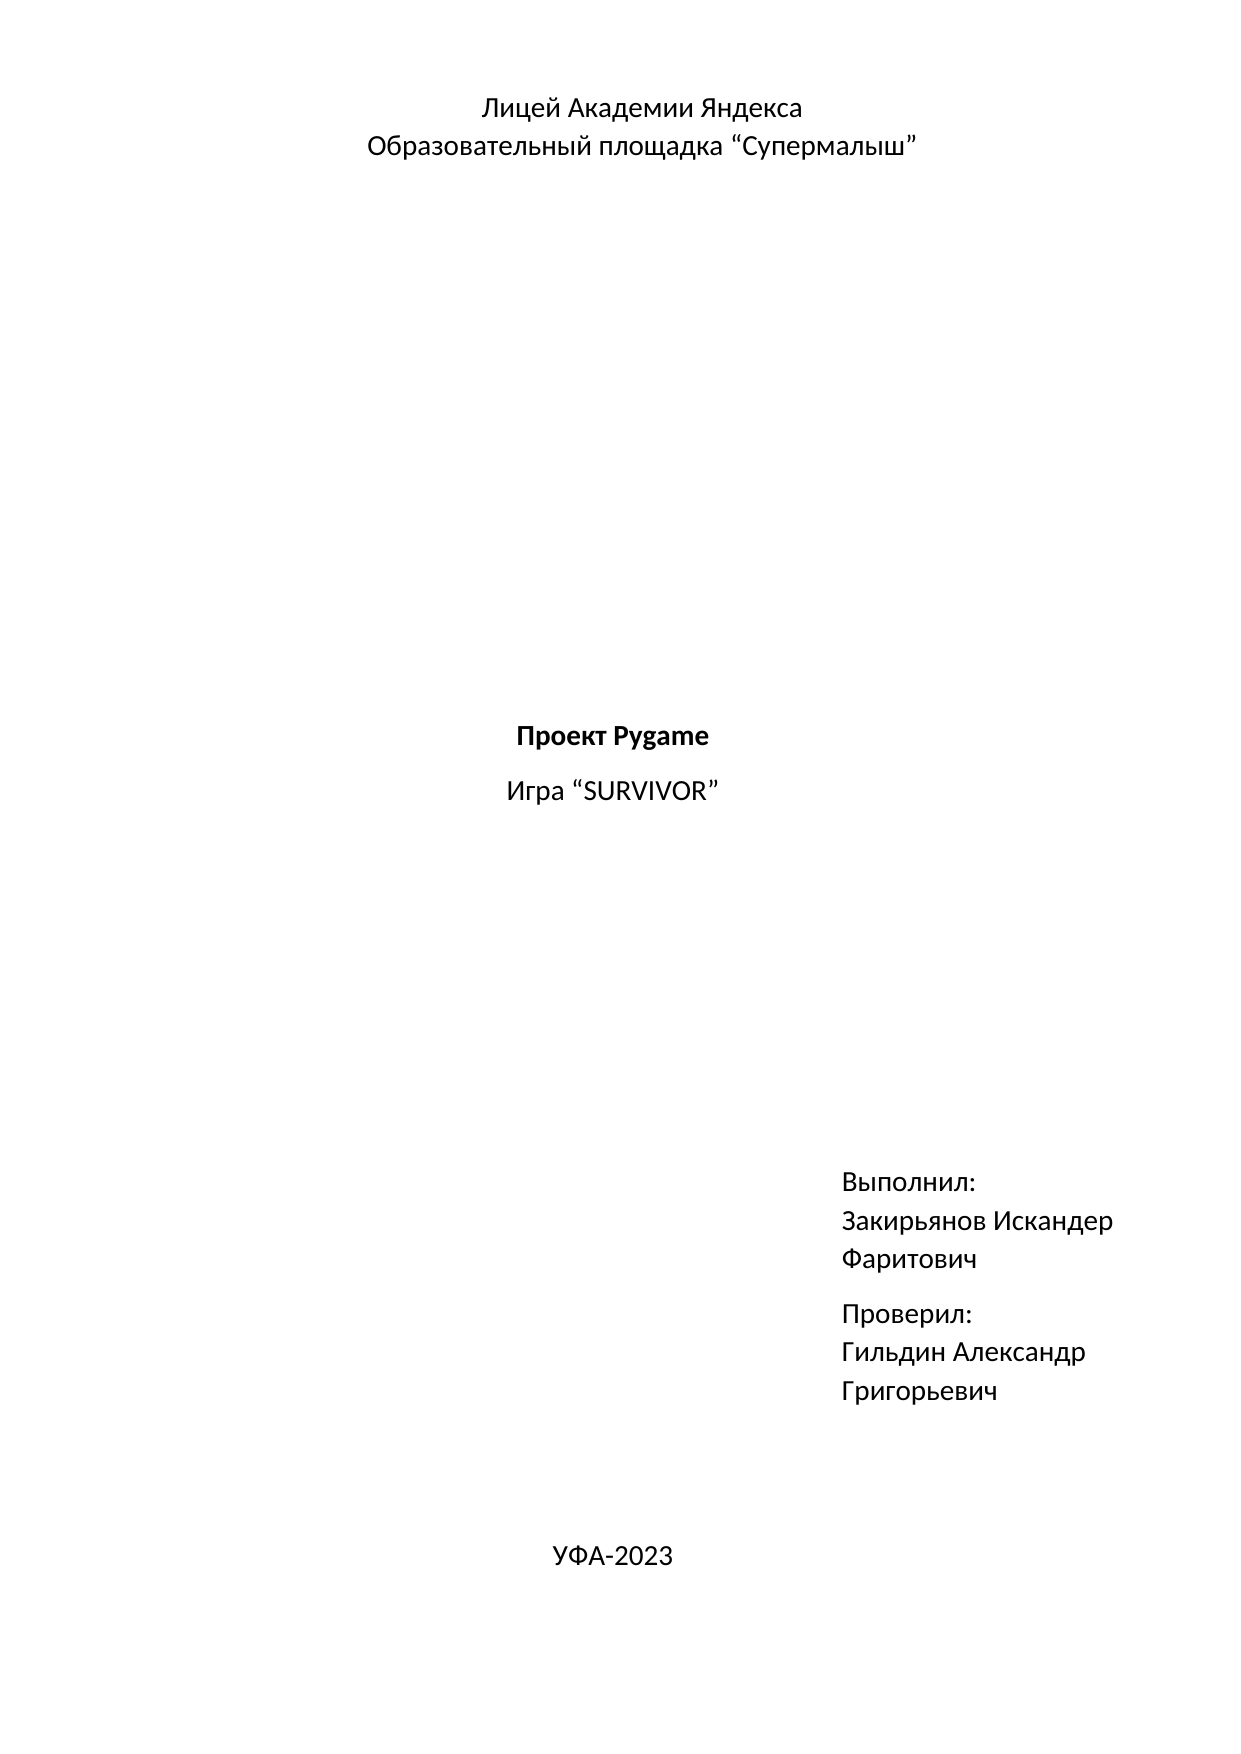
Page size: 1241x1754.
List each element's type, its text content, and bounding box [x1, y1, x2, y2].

text Проект Pygame [15, 717, 1152, 752]
text Образовательный площадка “Супермалыш” [74, 127, 1152, 163]
text Игра “SURVIVOR” [74, 772, 1152, 807]
text УФА-2023 [74, 1537, 1152, 1573]
text Проверил: Гильдин Александр Григорьевич [842, 1295, 1152, 1408]
text Выполнил: Закирьянов Искандер Фаритович [842, 1163, 1152, 1276]
text Лицей Академии Яндекса [74, 89, 1152, 124]
